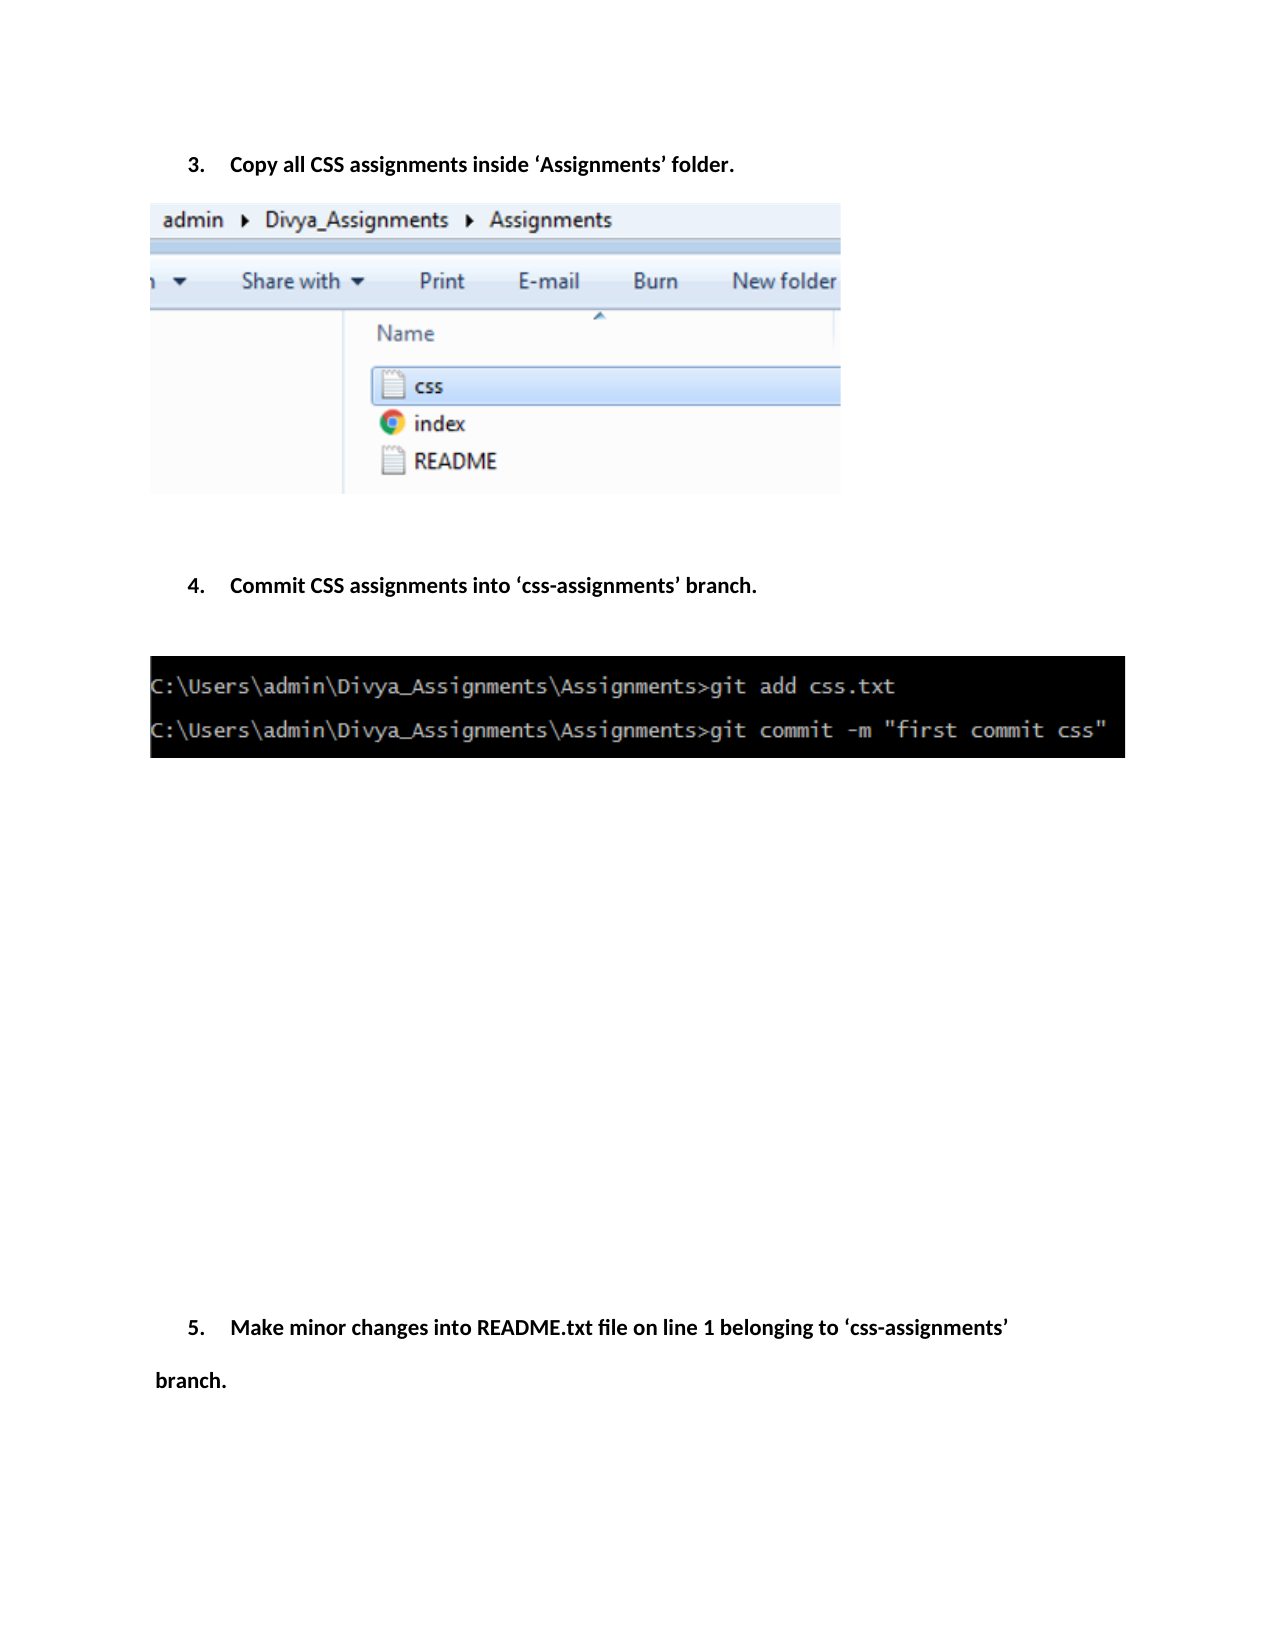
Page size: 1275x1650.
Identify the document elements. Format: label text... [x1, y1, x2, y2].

picture [150, 203, 841, 494]
picture [150, 656, 1125, 758]
list Commit CSS assignments into ‘css-assignments’ branch. [187, 572, 1125, 600]
list Copy all CSS assignments inside ‘Assignments’ folder. [187, 150, 1125, 178]
text branch. [150, 1366, 1125, 1394]
list Make minor changes into README.txt file on line 1 belonging to ‘css-assignments’ [187, 1313, 1125, 1341]
